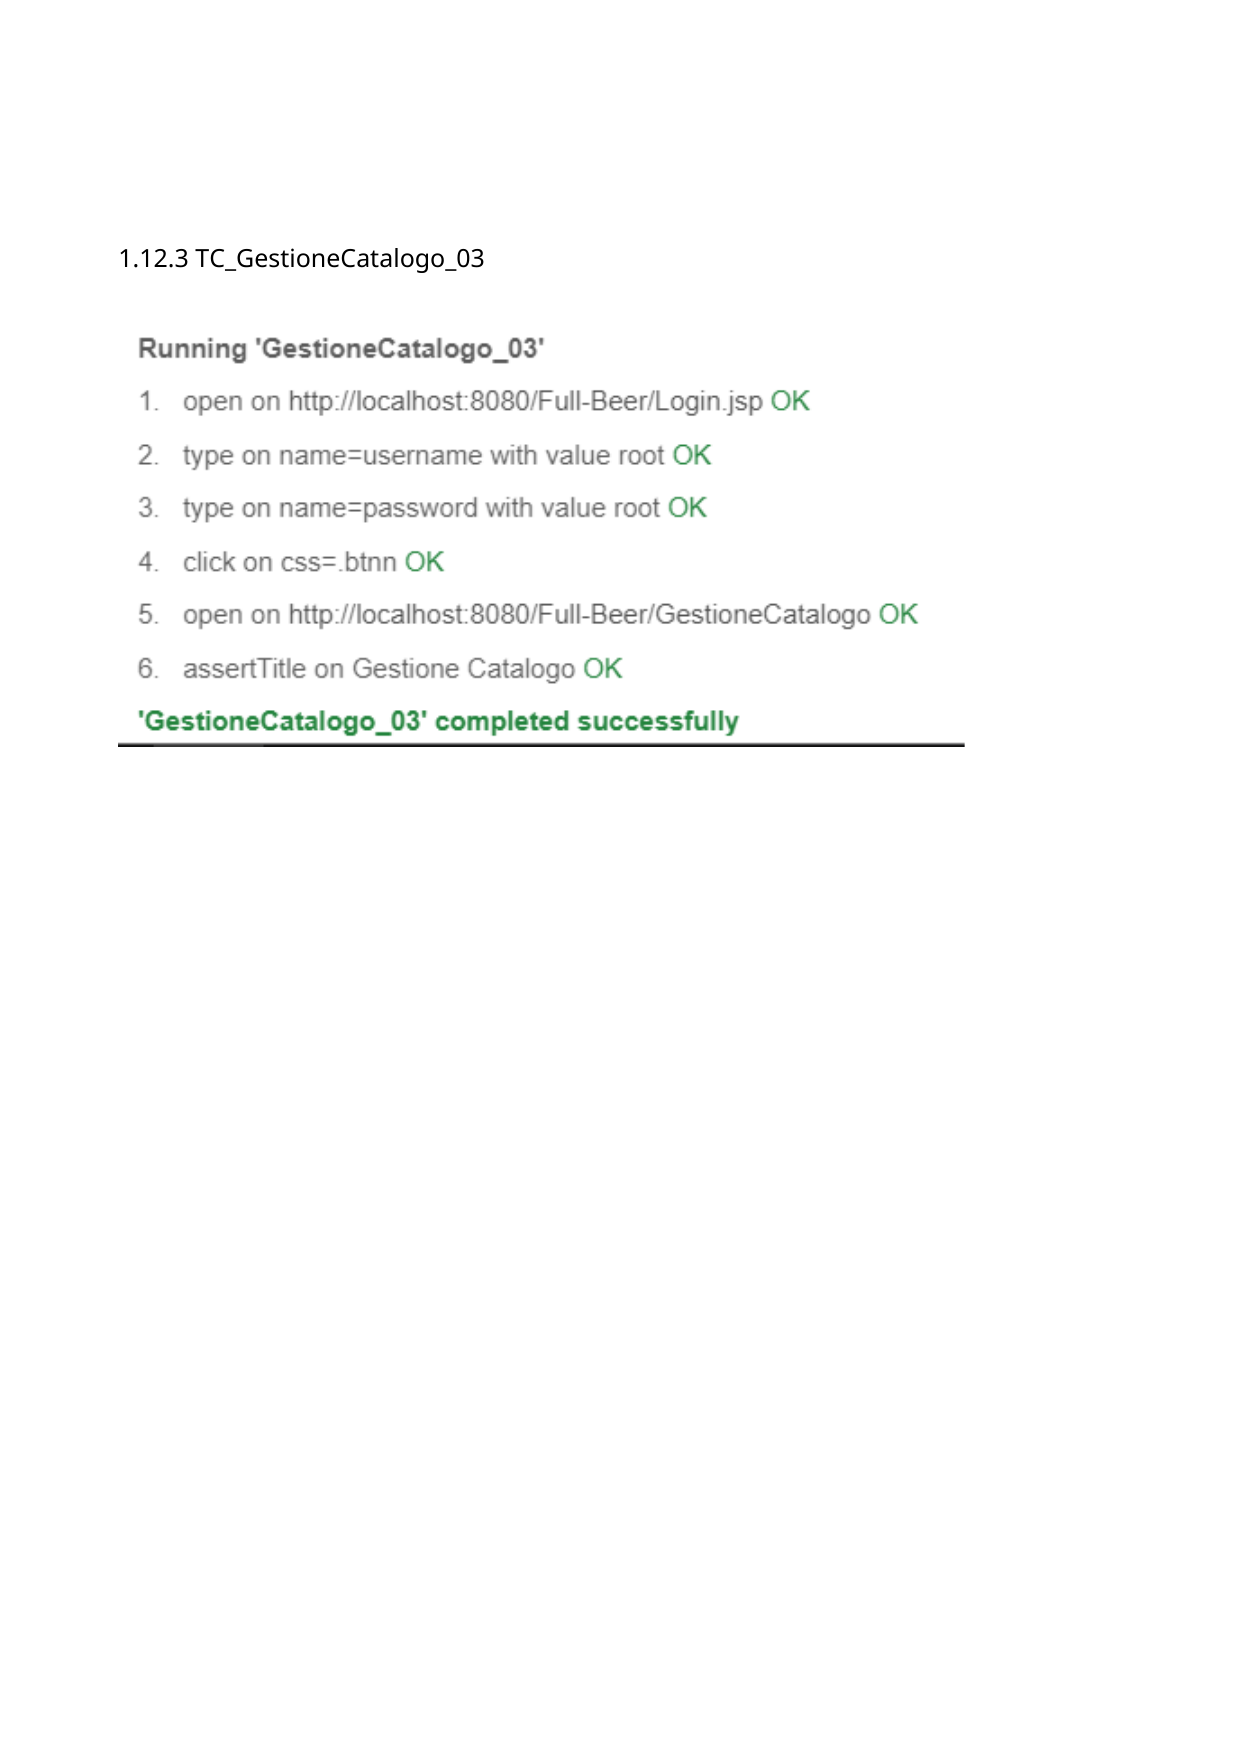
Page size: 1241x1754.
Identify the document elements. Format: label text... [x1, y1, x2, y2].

picture [118, 322, 965, 747]
subtitle 1.12.3 TC_GestioneCatalogo_03 [118, 240, 1122, 274]
